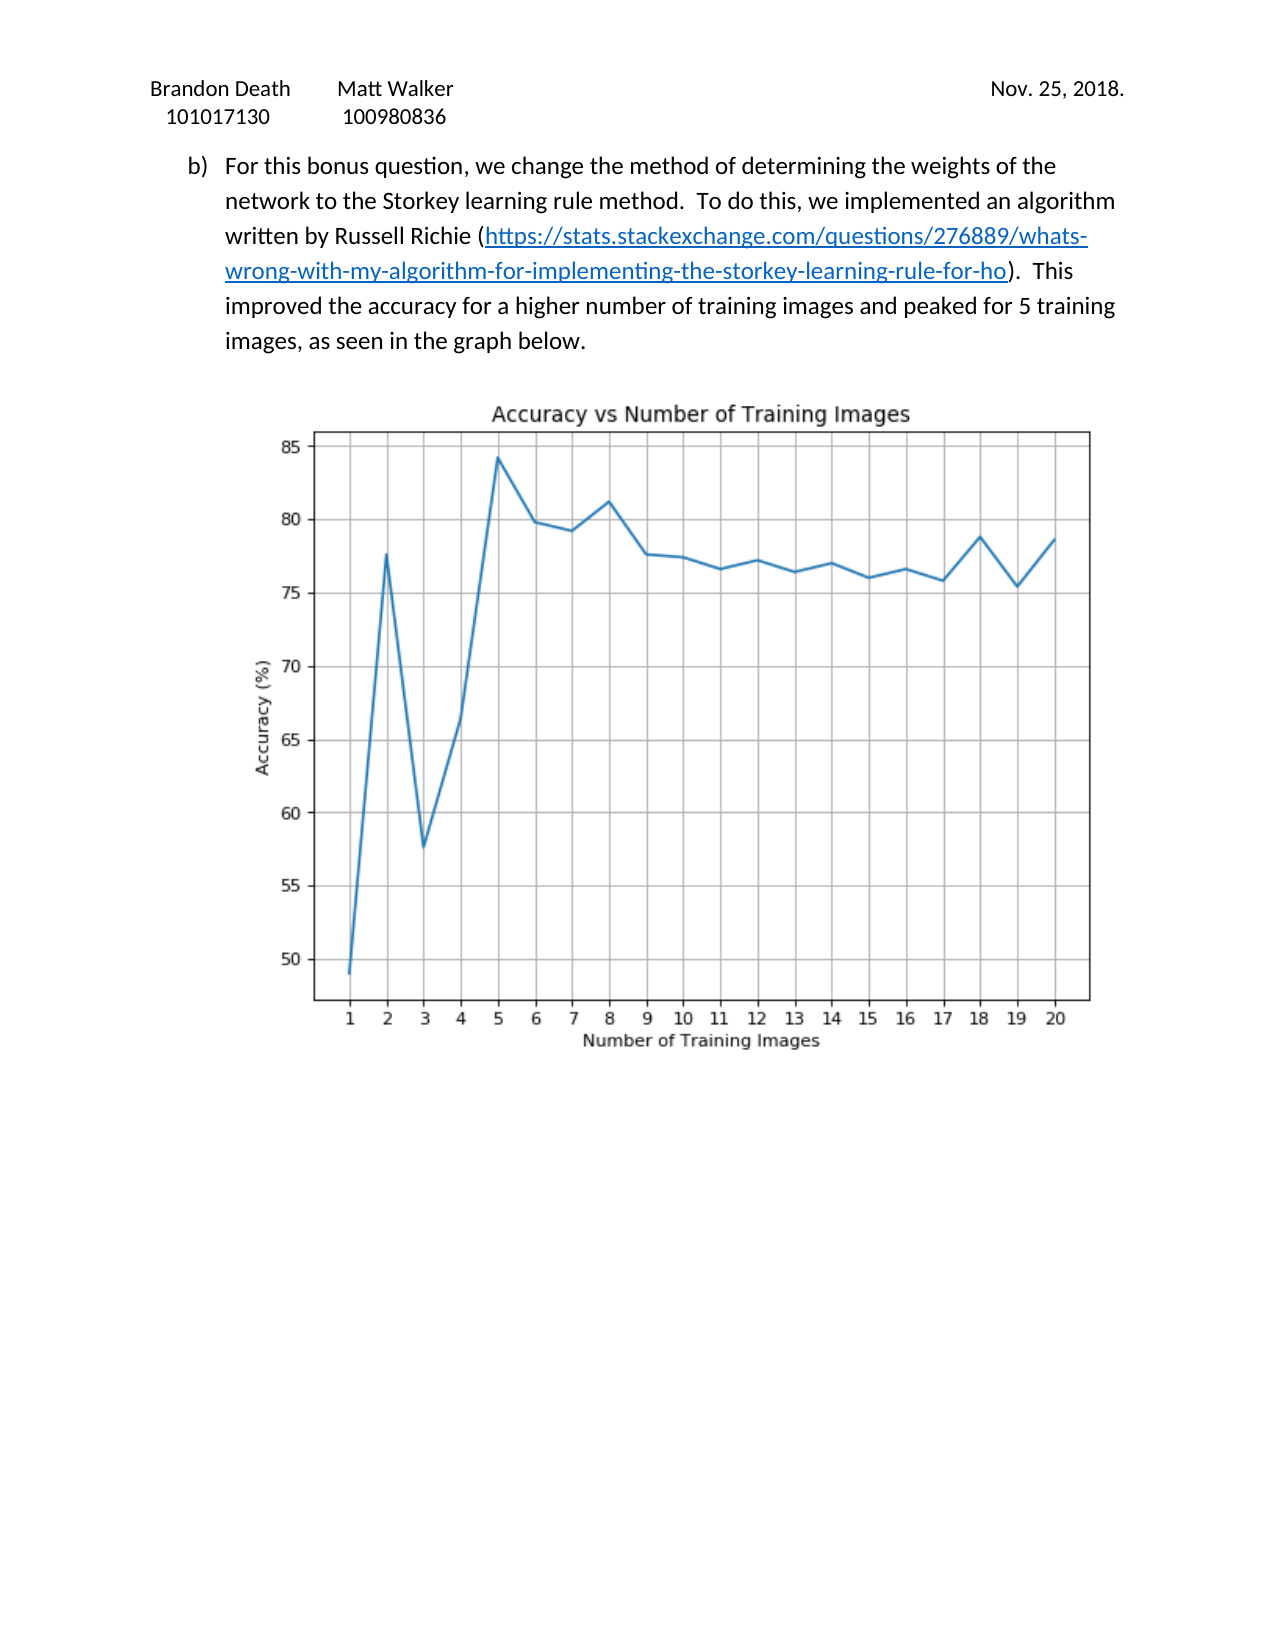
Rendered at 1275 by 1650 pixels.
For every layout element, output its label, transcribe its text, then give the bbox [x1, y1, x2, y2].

picture [245, 395, 1105, 1064]
list For this bonus question, we change the method of determining the weights of the network to the Storkey learning rule method. To do this, we implemented an algorithm written by Russell Richie (https://stats.stackexchange.com/questions/276889/whats-wrong-with-my-algorithm-for-implementing-the-storkey-learning-rule-for-ho). This improved the accuracy for a higher number of training images and peaked for 5 training images, as seen in the graph below. [187, 150, 1125, 356]
